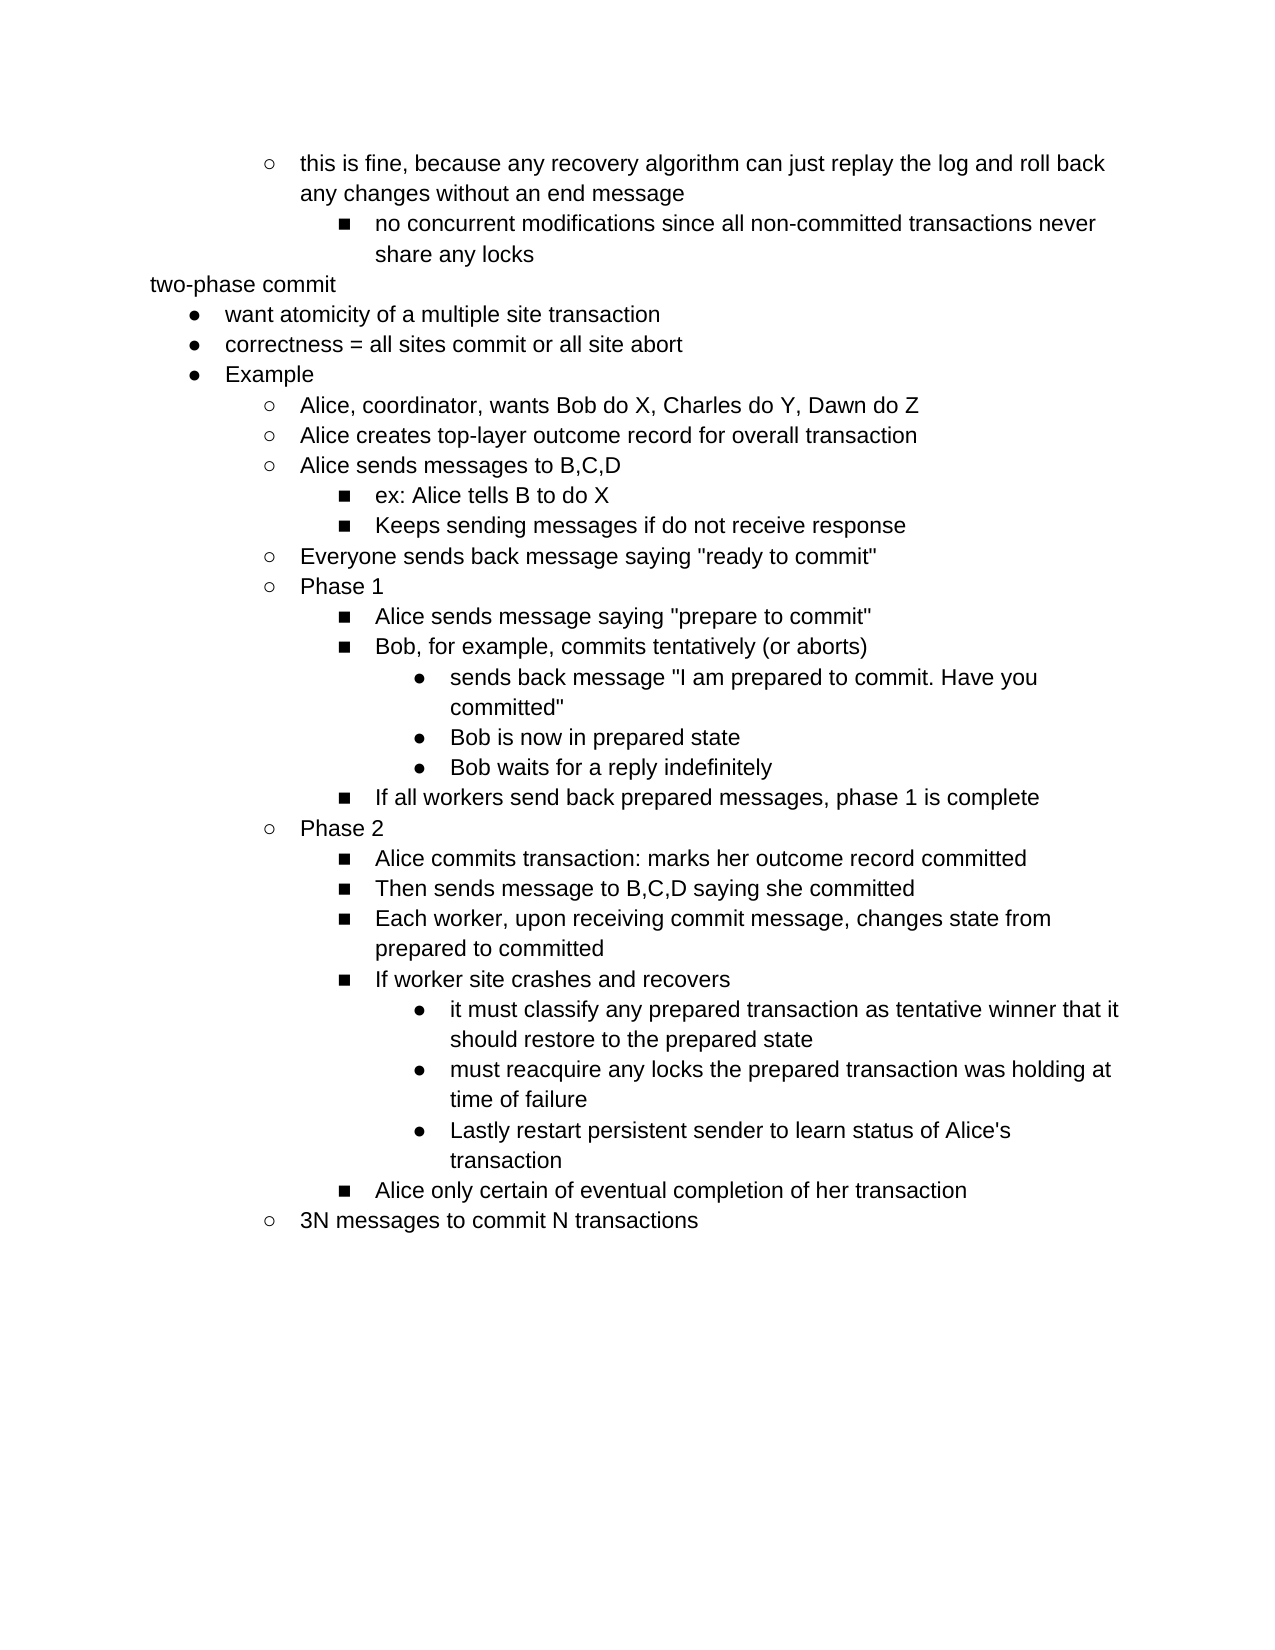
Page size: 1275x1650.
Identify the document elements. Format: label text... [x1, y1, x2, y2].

list Everyone sends back message saying "ready to commit" [262, 543, 1125, 569]
list sends back message "I am prepared to commit. Have you committed" [412, 663, 1125, 720]
list Example [187, 361, 1125, 388]
list 3N messages to commit N transactions [262, 1207, 1125, 1234]
list Phase 1 [262, 573, 1125, 599]
list must reacquire any locks the prepared transaction was holding at time of failure [412, 1056, 1125, 1113]
list Alice commits transaction: marks her outcome record committed [337, 845, 1125, 871]
list Keeps sending messages if do not receive response [337, 512, 1125, 539]
list Bob is now in prepared state [412, 724, 1125, 750]
list If worker site crashes and recovers [337, 966, 1125, 992]
list Alice, coordinator, wants Bob do X, Charles do Y, Dawn do Z [262, 392, 1125, 418]
list Alice sends messages to B,C,D [262, 452, 1125, 478]
list want atomicity of a multiple site transaction [187, 301, 1125, 327]
text two-phase commit [150, 271, 1125, 297]
list Alice sends message saying "prepare to commit" [337, 603, 1125, 629]
list Alice only certain of eventual completion of her transaction [337, 1177, 1125, 1203]
list Then sends message to B,C,D saying she committed [337, 875, 1125, 901]
list If all workers send back prepared messages, phase 1 is complete [337, 784, 1125, 811]
list ex: Alice tells B to do X [337, 482, 1125, 509]
list Each worker, upon receiving commit message, changes state from prepared to committed [337, 905, 1125, 962]
list Alice creates top-layer outcome record for overall transaction [262, 422, 1125, 448]
list Lastly restart persistent sender to learn status of Alice's transaction [412, 1117, 1125, 1173]
list Phase 2 [262, 814, 1125, 841]
list this is fine, because any recovery algorithm can just replay the log and roll back any changes without an end message [262, 150, 1125, 207]
list no concurrent modifications since all non-committed transactions never share any locks [337, 210, 1125, 267]
list correctness = all sites commit or all site abort [187, 331, 1125, 358]
list Bob waits for a reply indefinitely [412, 754, 1125, 781]
list Bob, for example, commits tentatively (or aborts) [337, 633, 1125, 660]
list it must classify any prepared transaction as tentative winner that it should restore to the prepared state [412, 996, 1125, 1052]
